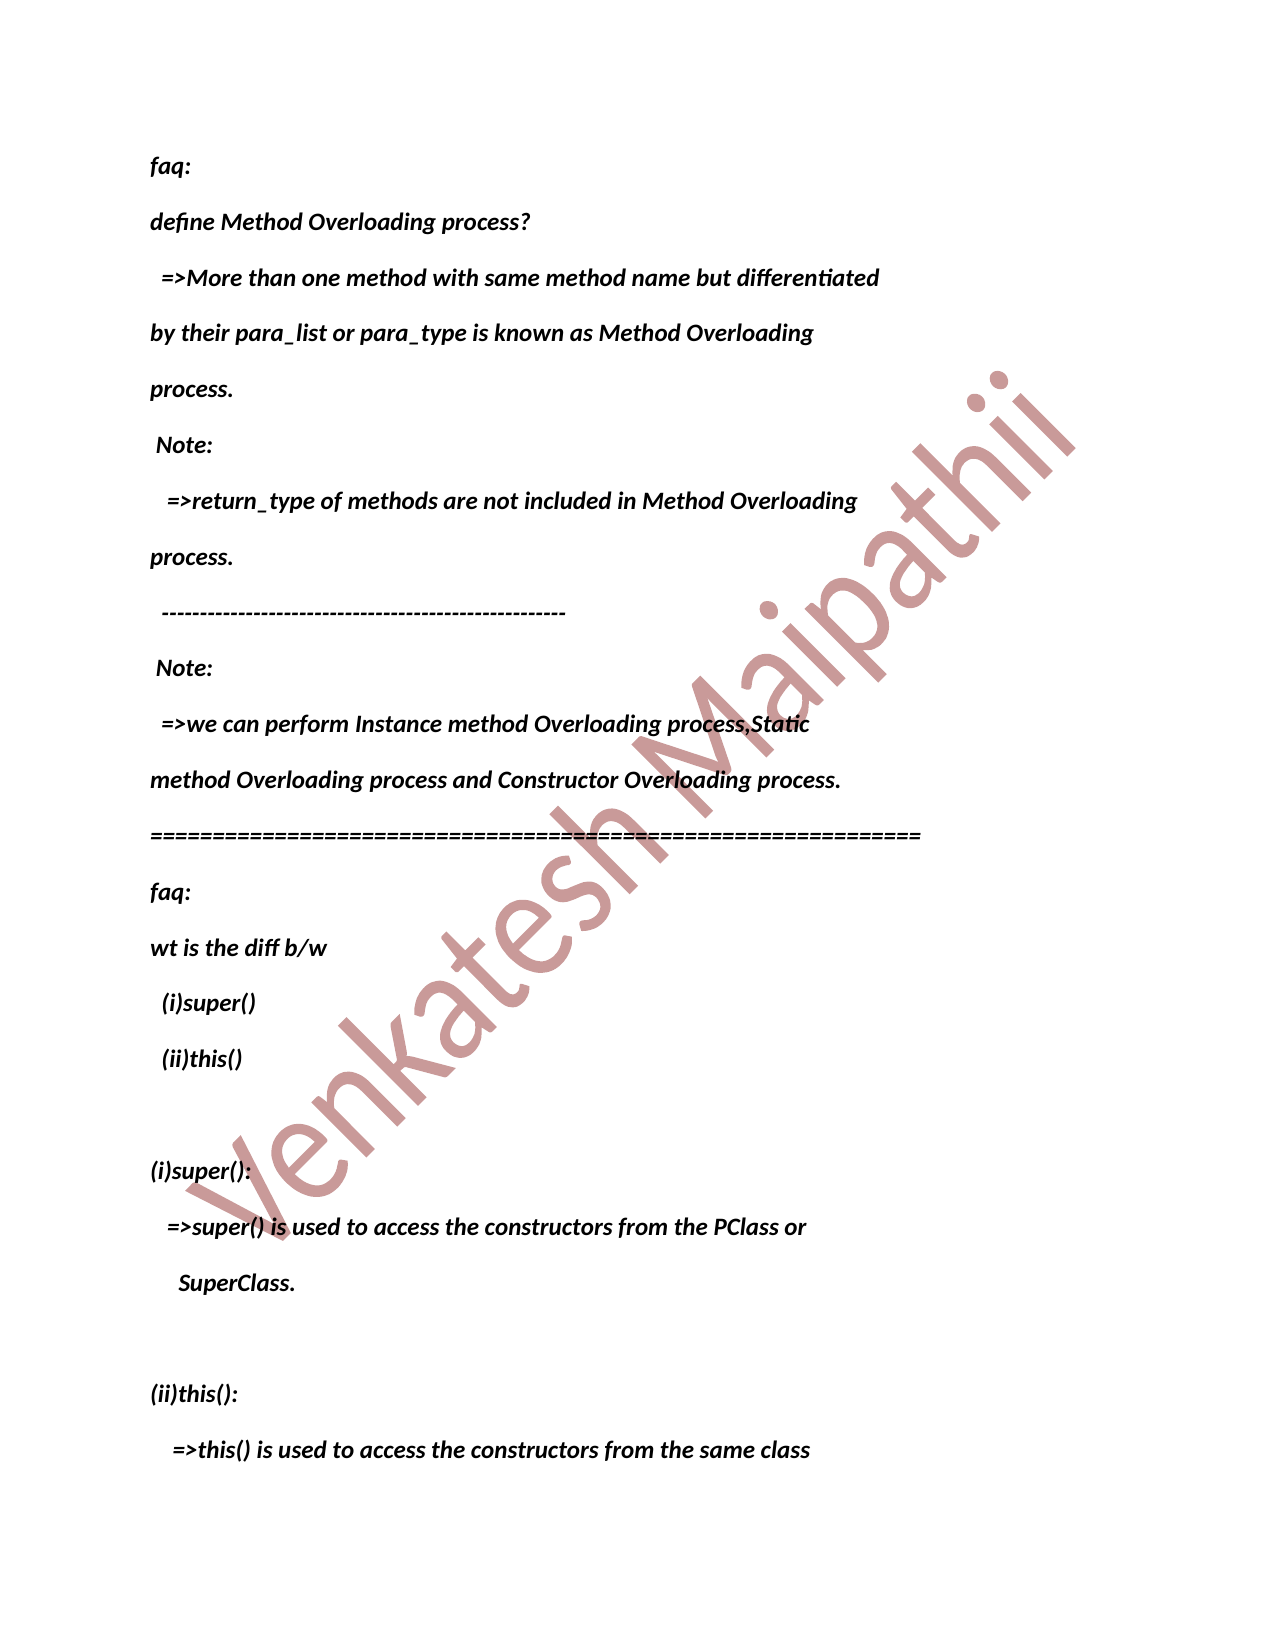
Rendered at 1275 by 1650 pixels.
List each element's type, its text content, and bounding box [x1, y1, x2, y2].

text =>we can perform Instance method Overloading process,Static [150, 708, 1125, 739]
text SuperClass. [150, 1267, 1125, 1297]
text =>this() is used to access the constructors from the same class [150, 1434, 1125, 1465]
text (i)super() [150, 987, 1125, 1018]
text (i)super(): [150, 1155, 1125, 1186]
text process. [150, 373, 1125, 404]
text define Method Overloading process? [150, 206, 1125, 236]
text (ii)this(): [150, 1378, 1125, 1409]
text method Overloading process and Constructor Overloading process. [150, 764, 1125, 795]
text =>super() is used to access the constructors from the PClass or [150, 1211, 1125, 1241]
text faq: [150, 876, 1125, 906]
text Note: [150, 429, 1125, 460]
text ----------------------------------------------------- [150, 597, 1125, 627]
text ============================================================== [150, 820, 1125, 851]
text wt is the diff b/w [150, 932, 1125, 962]
text (ii)this() [150, 1043, 1125, 1074]
text Note: [150, 652, 1125, 683]
text =>return_type of methods are not included in Method Overloading [150, 485, 1125, 516]
text process. [150, 541, 1125, 571]
text by their para_list or para_type is known as Method Overloading [150, 317, 1125, 348]
text =>More than one method with same method name but differentiated [150, 262, 1125, 292]
text faq: [150, 150, 1125, 181]
